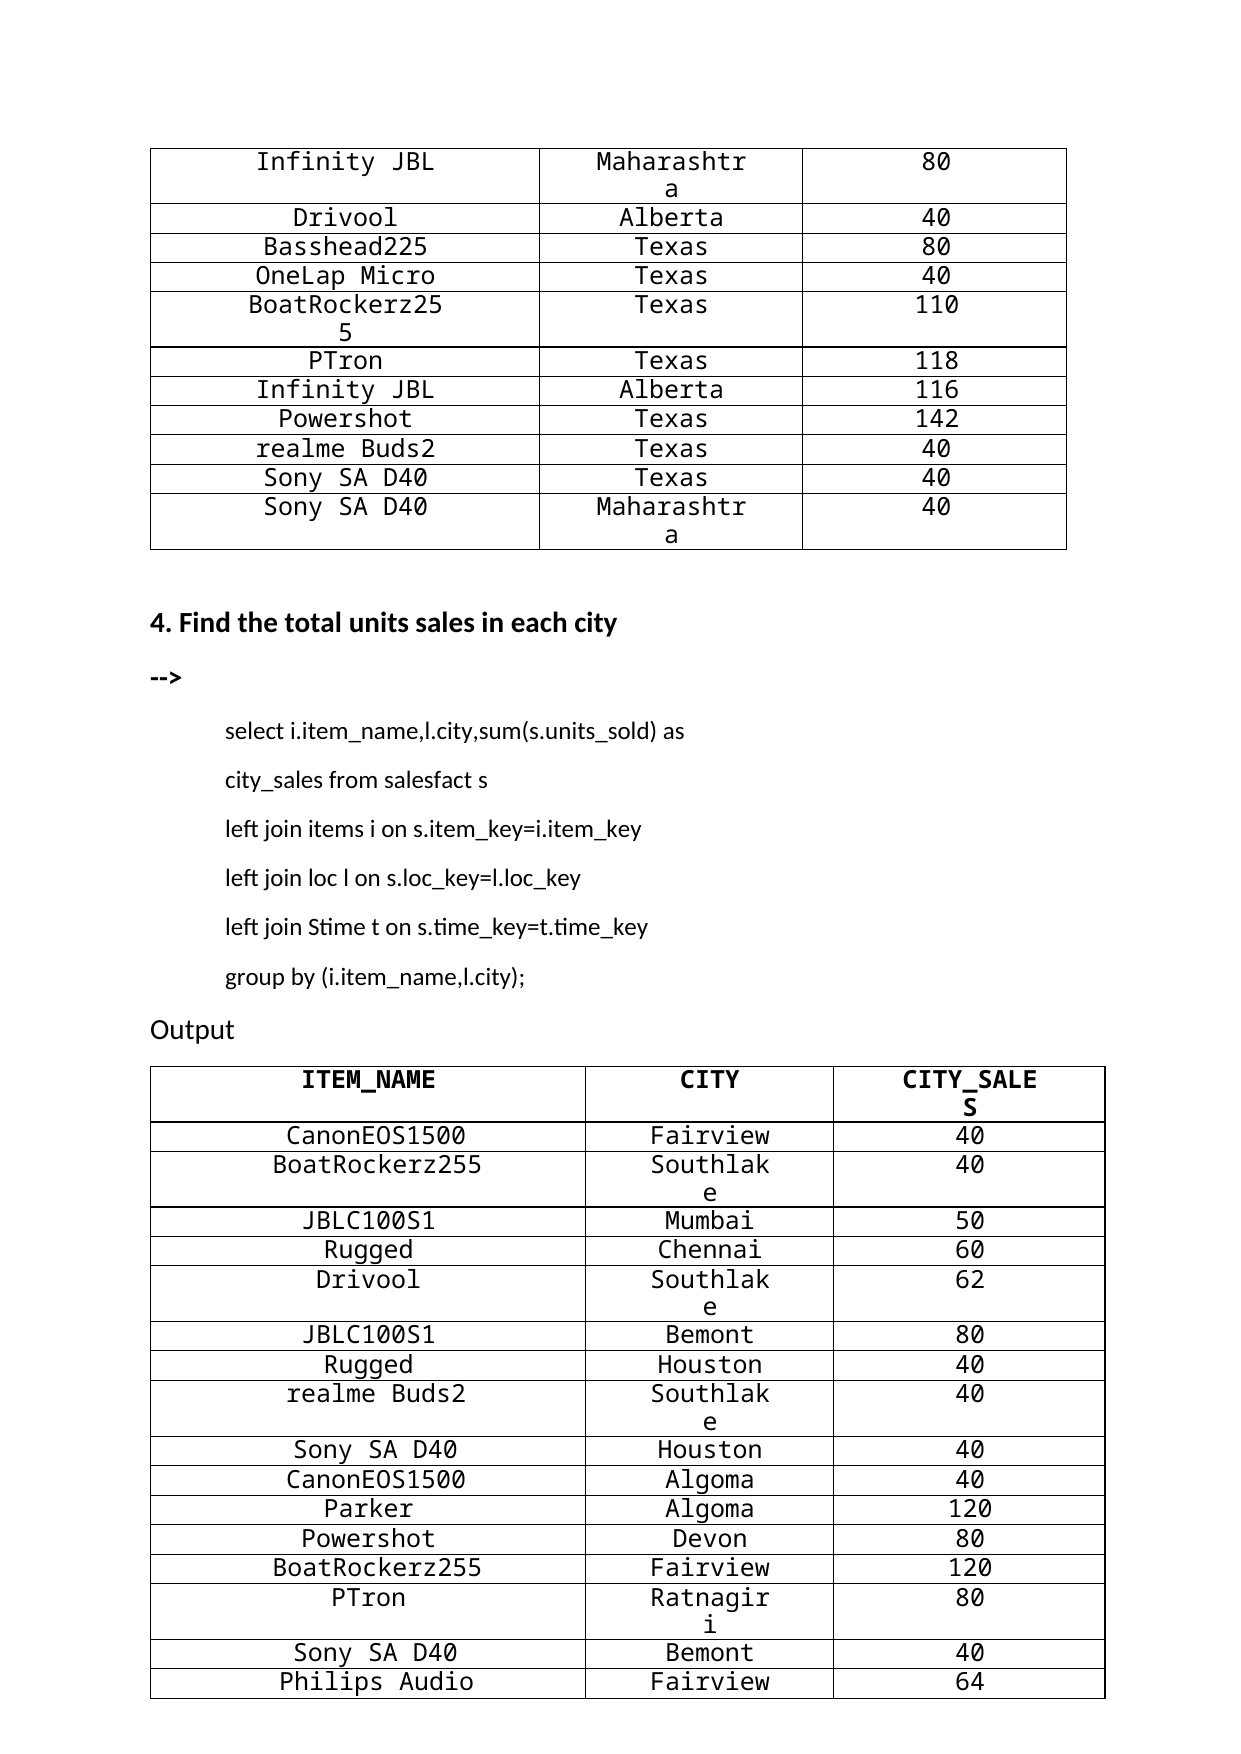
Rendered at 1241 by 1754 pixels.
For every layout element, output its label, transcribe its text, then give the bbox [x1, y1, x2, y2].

table_cell 120 [834, 1555, 1104, 1583]
table_cell Sony SA D40 [151, 465, 539, 493]
table_cell 40 [834, 1123, 1104, 1151]
text left join items i on s.item_key=i.item_key left join loc l on s.loc_key=l.loc_key [225, 813, 644, 893]
table_cell CanonEOS1500 [151, 1123, 585, 1151]
table_cell 80 [803, 234, 1066, 262]
table_cell 80 [834, 1525, 1104, 1553]
table_cell PTron [151, 348, 539, 376]
text Output [150, 1011, 1138, 1046]
table_cell OneLap Micro [151, 263, 539, 291]
table_cell Southlake [586, 1266, 833, 1321]
table_cell PTron [151, 1584, 585, 1638]
table_cell Basshead225 [151, 234, 539, 262]
table_cell realme Buds2 [151, 1381, 585, 1436]
table_cell BoatRockerz255 [151, 1152, 585, 1206]
table_cell 40 [834, 1640, 1104, 1668]
table_cell Chennai [586, 1237, 833, 1265]
table_cell Devon [586, 1525, 833, 1553]
table_cell Sony SA D40 [151, 1640, 585, 1668]
table_cell Texas [540, 263, 802, 291]
table_cell 110 [803, 292, 1066, 346]
table_cell Drivool [151, 1266, 585, 1321]
table_cell 50 [834, 1208, 1104, 1236]
list Find the total units sales in each city [150, 604, 1138, 640]
text left join Stime t on s.time_key=t.time_key group by (i.item_name,l.city); [225, 912, 651, 992]
table_cell Powershot [151, 1525, 585, 1553]
text select i.item_name,l.city,sum(s.units_sold) as city_sales from salesfact s [225, 715, 687, 794]
table_cell Mumbai [586, 1208, 833, 1236]
table_cell 40 [803, 494, 1066, 548]
table_cell Texas [540, 348, 802, 376]
table_cell 62 [834, 1266, 1104, 1321]
table_cell JBLC100S1 [151, 1208, 585, 1236]
table_cell Fairview [586, 1123, 833, 1151]
table_cell BoatRockerz255 [151, 292, 539, 346]
table_cell Algoma [586, 1466, 833, 1494]
table_header CITY [586, 1067, 833, 1121]
table_cell Sony SA D40 [151, 1437, 585, 1465]
table_cell 40 [834, 1437, 1104, 1465]
table_cell Texas [540, 435, 802, 463]
table_cell 40 [834, 1351, 1104, 1380]
table_cell Houston [586, 1351, 833, 1380]
table_header ITEM_NAME [151, 1067, 585, 1121]
table_header Infinity JBL [151, 149, 539, 203]
table_cell 40 [834, 1466, 1104, 1494]
table_cell 40 [834, 1381, 1104, 1436]
table_cell CanonEOS1500 [151, 1466, 585, 1494]
table_header Maharashtra [540, 149, 802, 203]
table_cell Parker [151, 1496, 585, 1524]
table_cell Fairview [586, 1669, 833, 1697]
table_cell 40 [834, 1152, 1104, 1206]
table_cell 142 [803, 406, 1066, 434]
table_cell Houston [586, 1437, 833, 1465]
table_cell realme Buds2 [151, 435, 539, 463]
table_cell Texas [540, 292, 802, 346]
table_cell Rugged [151, 1351, 585, 1380]
table_cell Maharashtra [540, 494, 802, 548]
table_cell Bemont [586, 1322, 833, 1350]
table_cell 64 [834, 1669, 1104, 1697]
table_cell Philips Audio [151, 1669, 585, 1697]
table_cell Southlake [586, 1152, 833, 1206]
table_cell Sony SA D40 [151, 494, 539, 548]
table_cell Texas [540, 465, 802, 493]
table_cell 40 [803, 263, 1066, 291]
table_cell BoatRockerz255 [151, 1555, 585, 1583]
table_cell 80 [834, 1322, 1104, 1350]
text --> [150, 659, 1138, 695]
table_cell Infinity JBL [151, 377, 539, 405]
table_cell Texas [540, 406, 802, 434]
table_cell Alberta [540, 204, 802, 233]
table_header 80 [803, 149, 1066, 203]
table_cell Texas [540, 234, 802, 262]
table_cell 60 [834, 1237, 1104, 1265]
table_cell Bemont [586, 1640, 833, 1668]
table_cell 120 [834, 1496, 1104, 1524]
table_cell 118 [803, 348, 1066, 376]
table_header CITY_SALES [834, 1067, 1104, 1121]
table_cell Algoma [586, 1496, 833, 1524]
table_cell Ratnagiri [586, 1584, 833, 1638]
table_cell 40 [803, 204, 1066, 233]
table_cell Fairview [586, 1555, 833, 1583]
table_cell 40 [803, 465, 1066, 493]
table_cell JBLC100S1 [151, 1322, 585, 1350]
table_cell 80 [834, 1584, 1104, 1638]
table_cell Alberta [540, 377, 802, 405]
table_cell Rugged [151, 1237, 585, 1265]
table_cell 116 [803, 377, 1066, 405]
table_cell Southlake [586, 1381, 833, 1436]
table_cell 40 [803, 435, 1066, 463]
table_cell Drivool [151, 204, 539, 233]
table_cell Powershot [151, 406, 539, 434]
